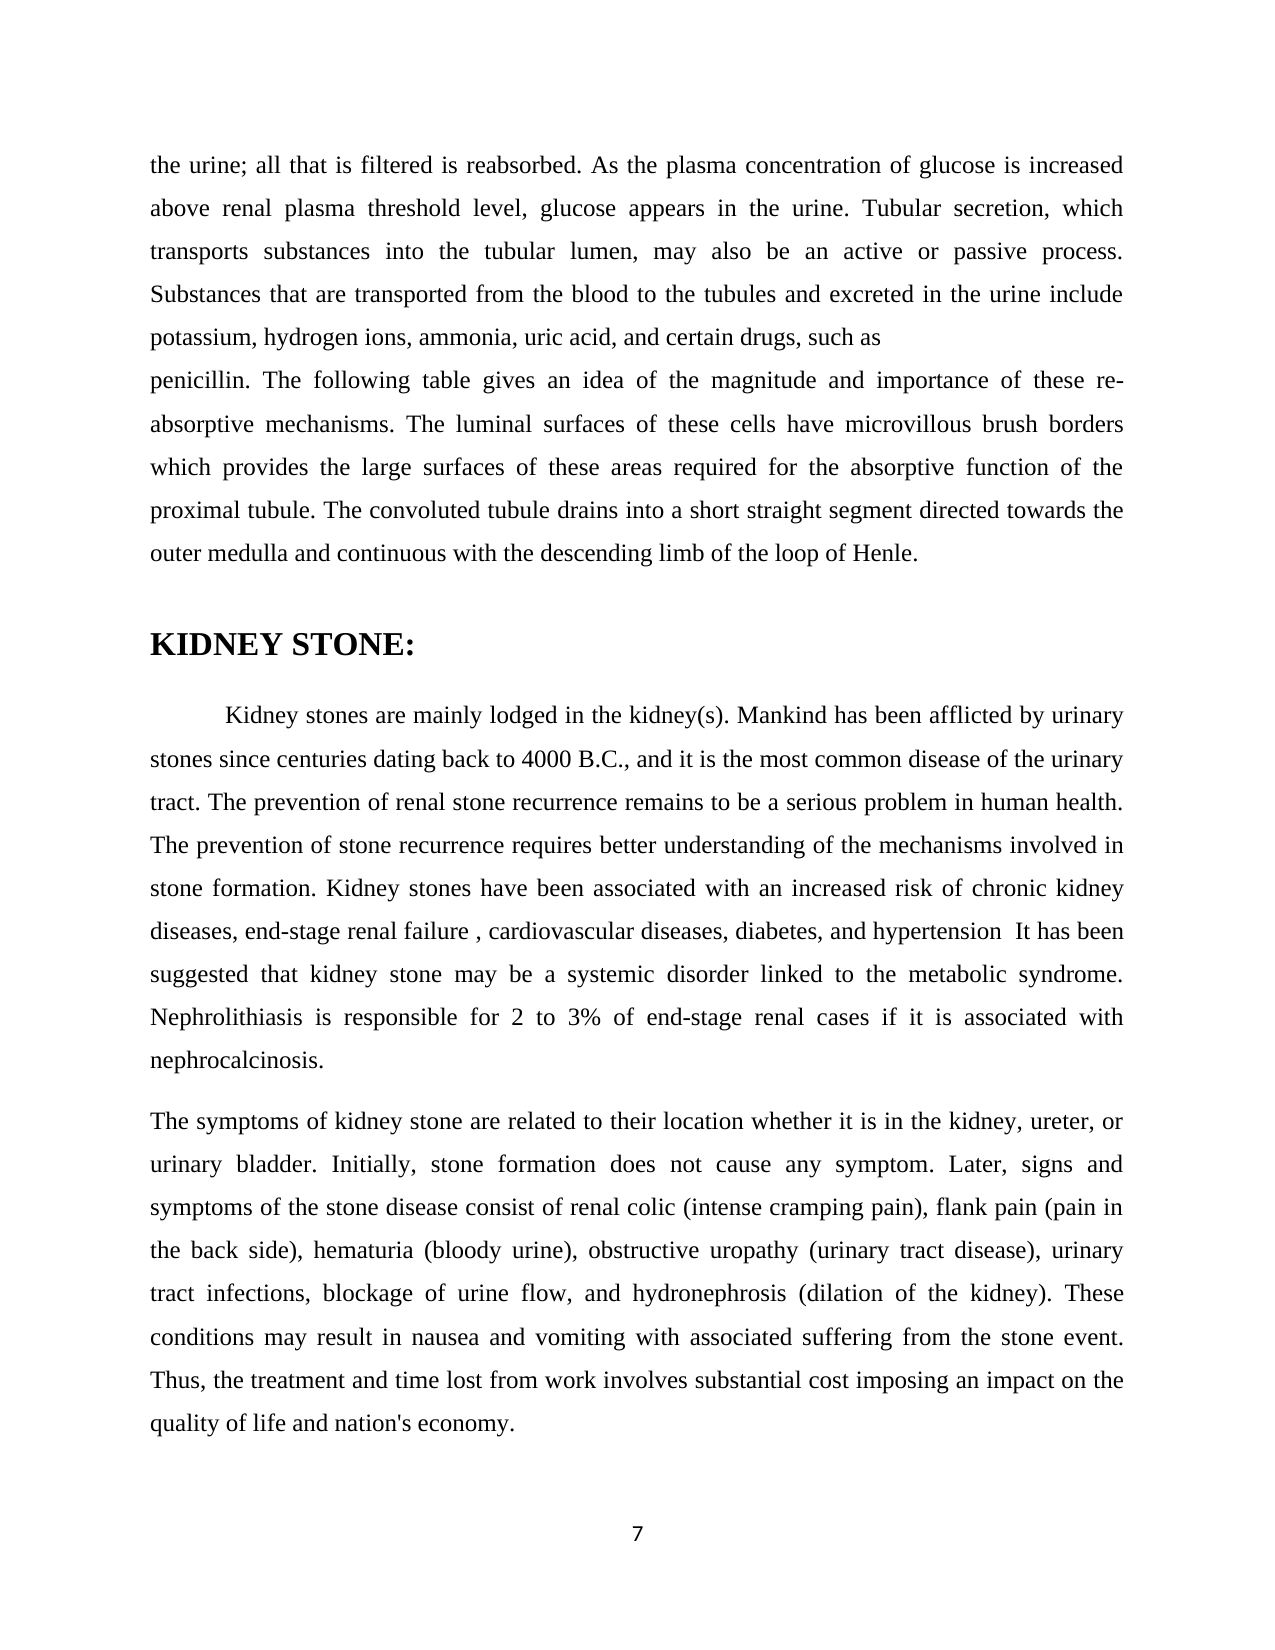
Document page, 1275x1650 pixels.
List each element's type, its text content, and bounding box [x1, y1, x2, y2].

text KIDNEY STONE: [150, 624, 1125, 663]
subtitle Kidney stones are mainly lodged in the kidney(s). Mankind has been afflicted by urinary stones since centuries dating back to 4000 B.C., and it is the most common disease of the urinary tract. The prevention of renal stone recurrence remains to be a serious problem in human health. The prevention of stone recurrence requires better understanding of the mechanisms involved in stone formation. Kidney stones have been associated with an increased risk of chronic kidney diseases, end-stage renal failure , cardiovascular diseases, diabetes, and hypertension It has been suggested that kidney stone may be a systemic disorder linked to the metabolic syndrome. Nephrolithiasis is responsible for 2 to 3% of end-stage renal cases if it is associated with nephrocalcinosis. [150, 701, 1125, 1074]
text penicillin. The following table gives an idea of the magnitude and importance of these re-absorptive mechanisms. The luminal surfaces of these cells have microvillous brush borders which provides the large surfaces of these areas required for the absorptive function of the proximal tubule. The convoluted tubule drains into a short straight segment directed towards the outer medulla and continuous with the descending limb of the loop of Henle. [150, 366, 1125, 567]
text The symptoms of kidney stone are related to their location whether it is in the kidney, ureter, or urinary bladder. Initially, stone formation does not cause any symptom. Later, signs and symptoms of the stone disease consist of renal colic (intense cramping pain), flank pain (pain in the back side), hematuria (bloody urine), obstructive uropathy (urinary tract disease), urinary tract infections, blockage of urine flow, and hydronephrosis (dilation of the kidney). These conditions may result in nausea and vomiting with associated suffering from the stone event. Thus, the treatment and time lost from work involves substantial cost imposing an impact on the quality of life and nation's economy. [150, 1106, 1125, 1437]
